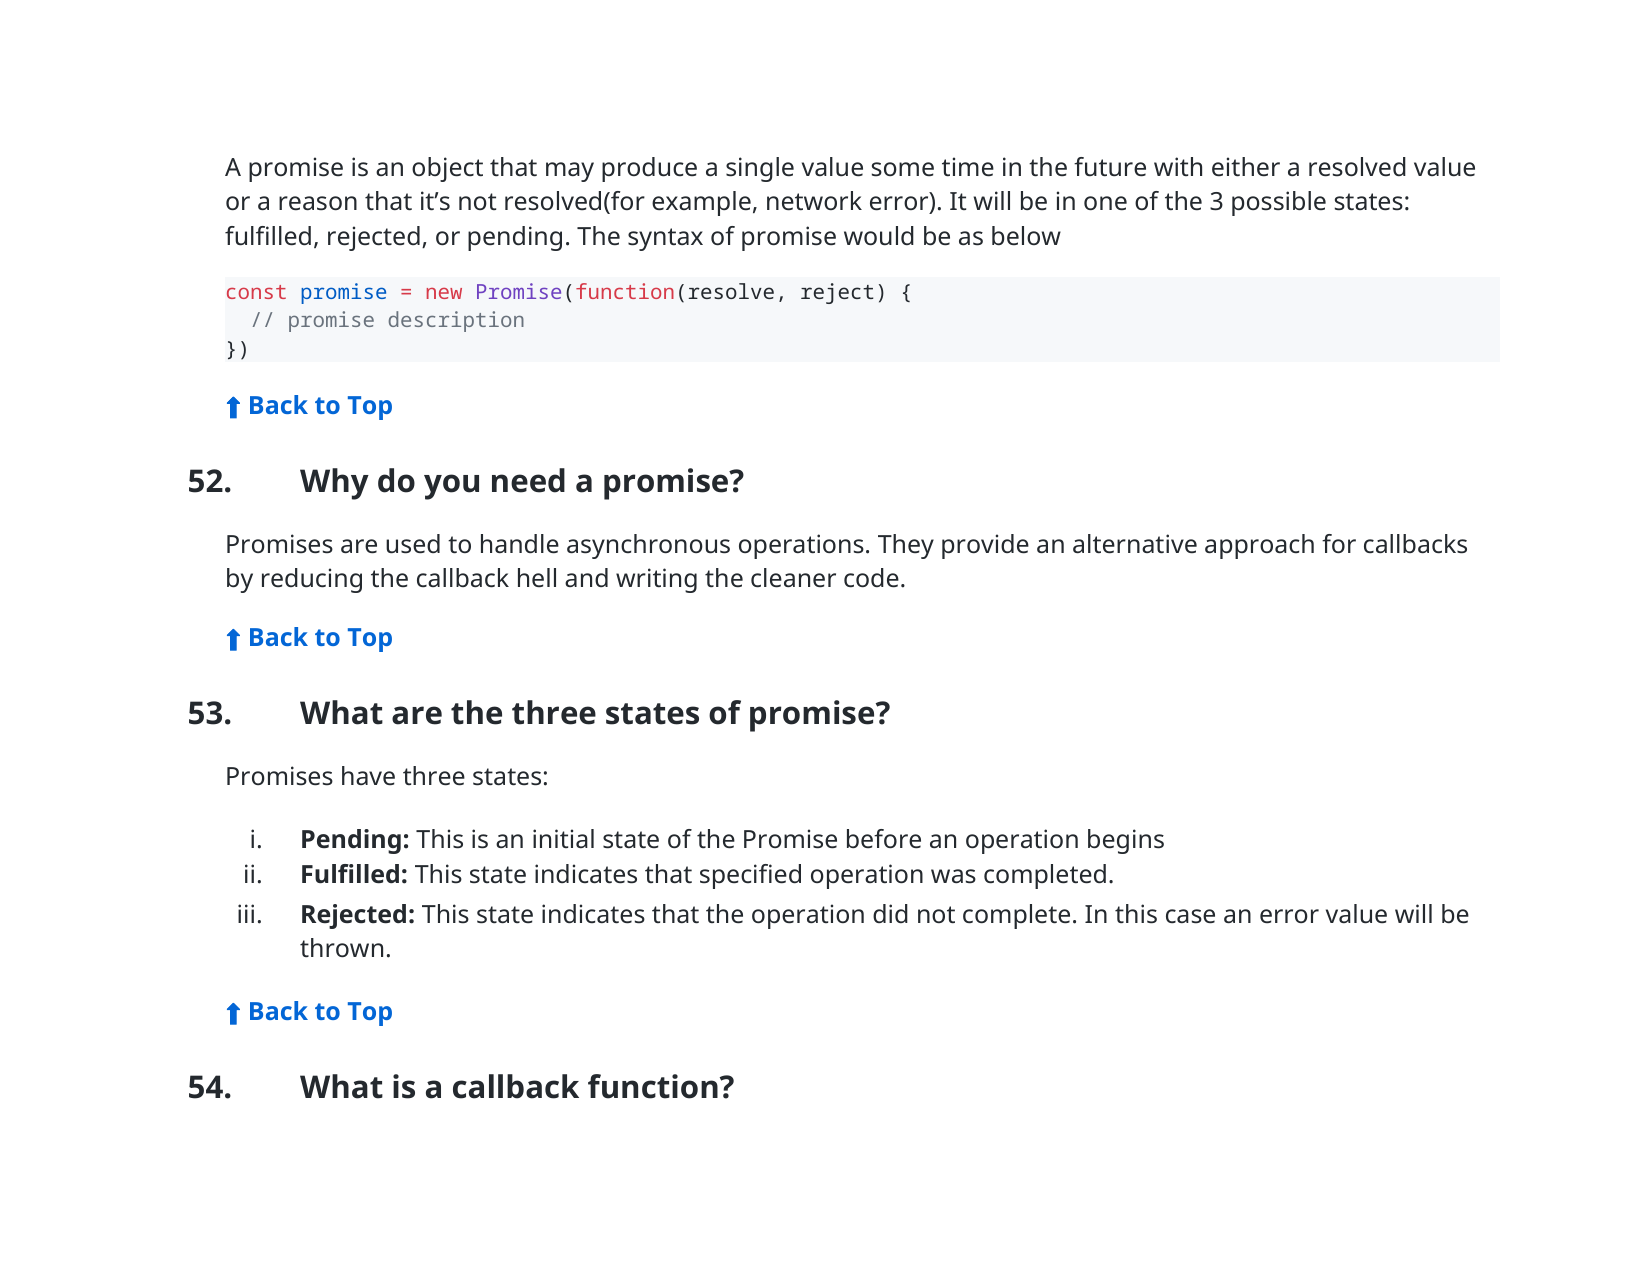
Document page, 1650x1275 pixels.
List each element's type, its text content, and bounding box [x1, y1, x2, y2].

text ⬆ Back to Top [225, 387, 1500, 422]
text A promise is an object that may produce a single value some time in the future with either a resolved value or a reason that it’s not resolved(for example, network error). It will be in one of the 3 possible states: fulfilled, rejected, or pending. The syntax of promise would be as below [225, 150, 1500, 252]
list Why do you need a promise? [187, 459, 1500, 502]
list Rejected: This state indicates that the operation did not complete. In this case an error value will be thrown. [262, 897, 1500, 965]
text // promise description [225, 306, 1500, 334]
text ⬆ Back to Top [225, 994, 1500, 1028]
list Fulfilled: This state indicates that specified operation was completed. [262, 856, 1500, 890]
list Pending: This is an initial state of the Promise before an operation begins [262, 822, 1500, 856]
list What is a callback function? [187, 1065, 1500, 1108]
text }) [225, 334, 1500, 362]
text const promise = new Promise(function(resolve, reject) { [225, 277, 1500, 306]
list What are the three states of promise? [187, 691, 1500, 734]
text ⬆ Back to Top [225, 620, 1500, 654]
text Promises are used to handle asynchronous operations. They provide an alternative approach for callbacks by reducing the callback hell and writing the cleaner code. [225, 527, 1500, 595]
text Promises have three states: [225, 759, 1500, 793]
